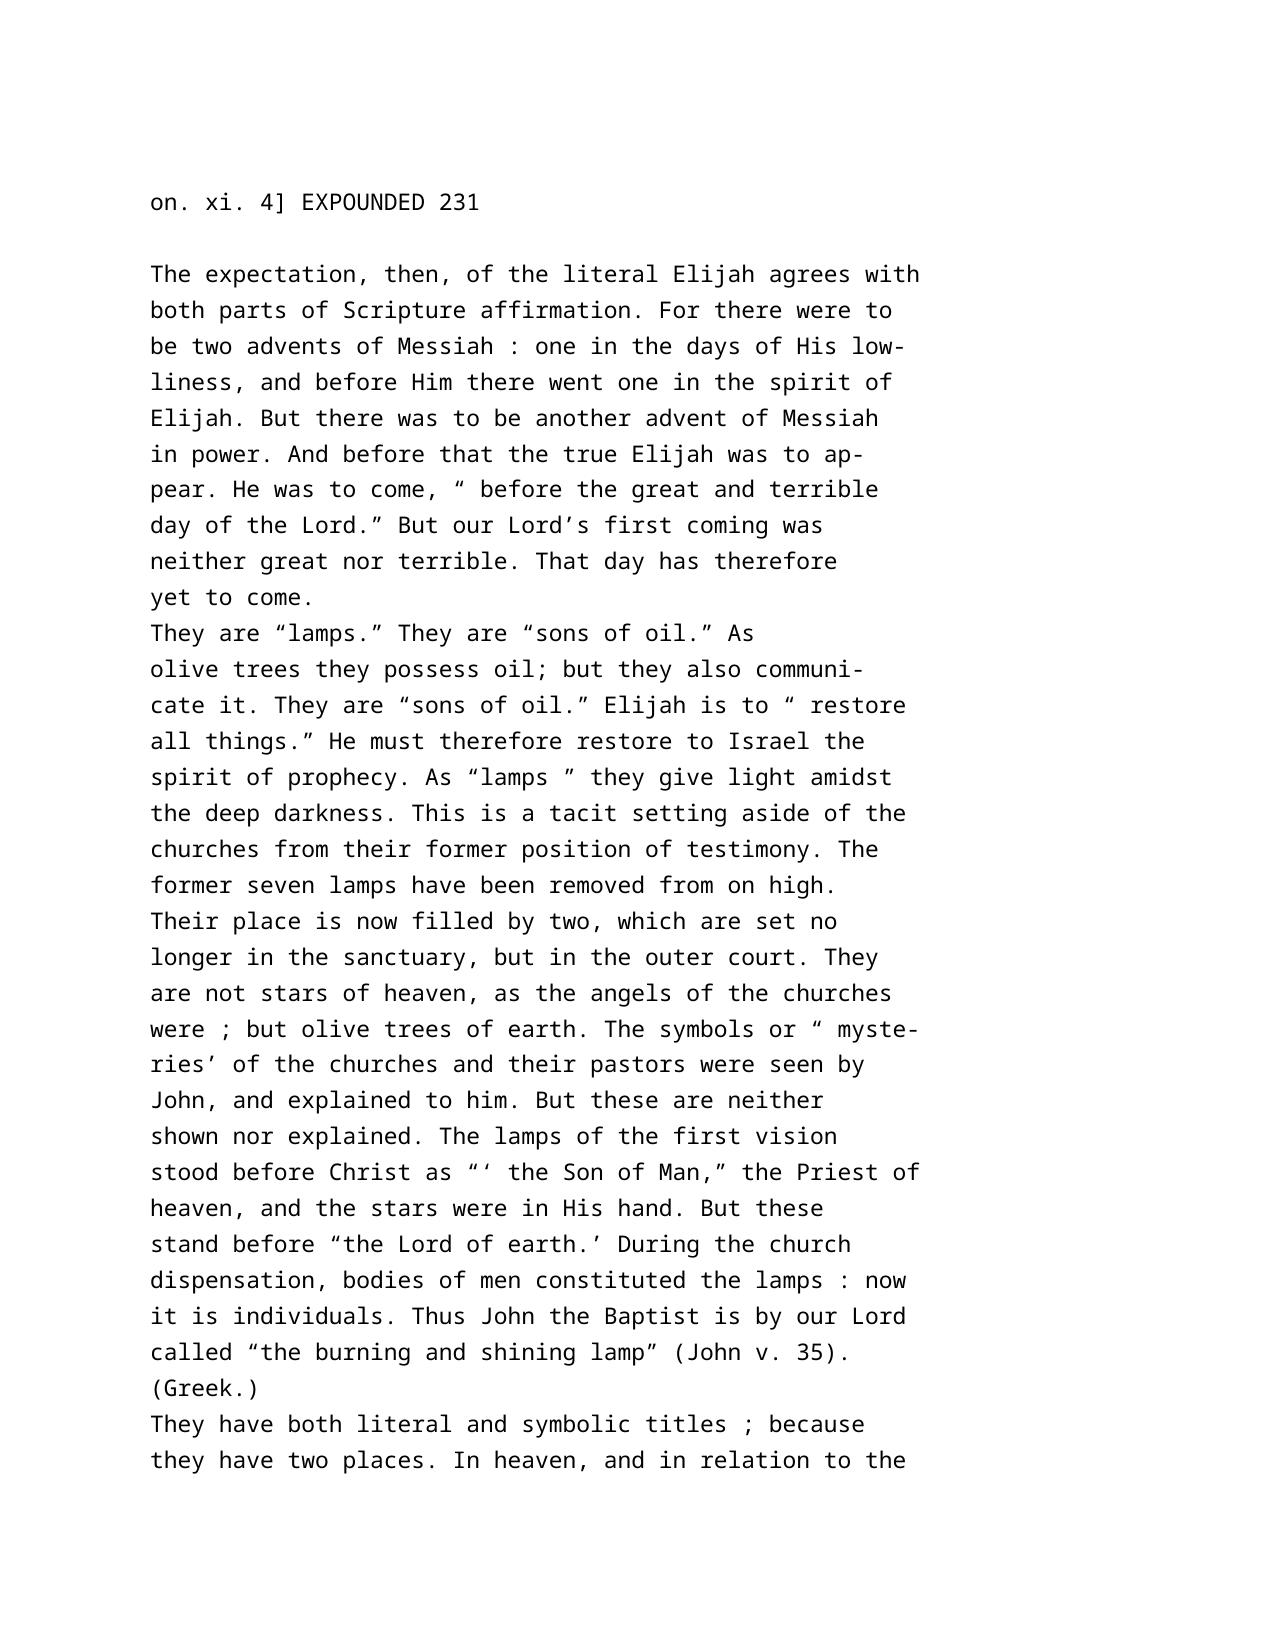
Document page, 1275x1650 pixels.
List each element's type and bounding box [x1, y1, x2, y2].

text [150, 150, 1125, 1475]
